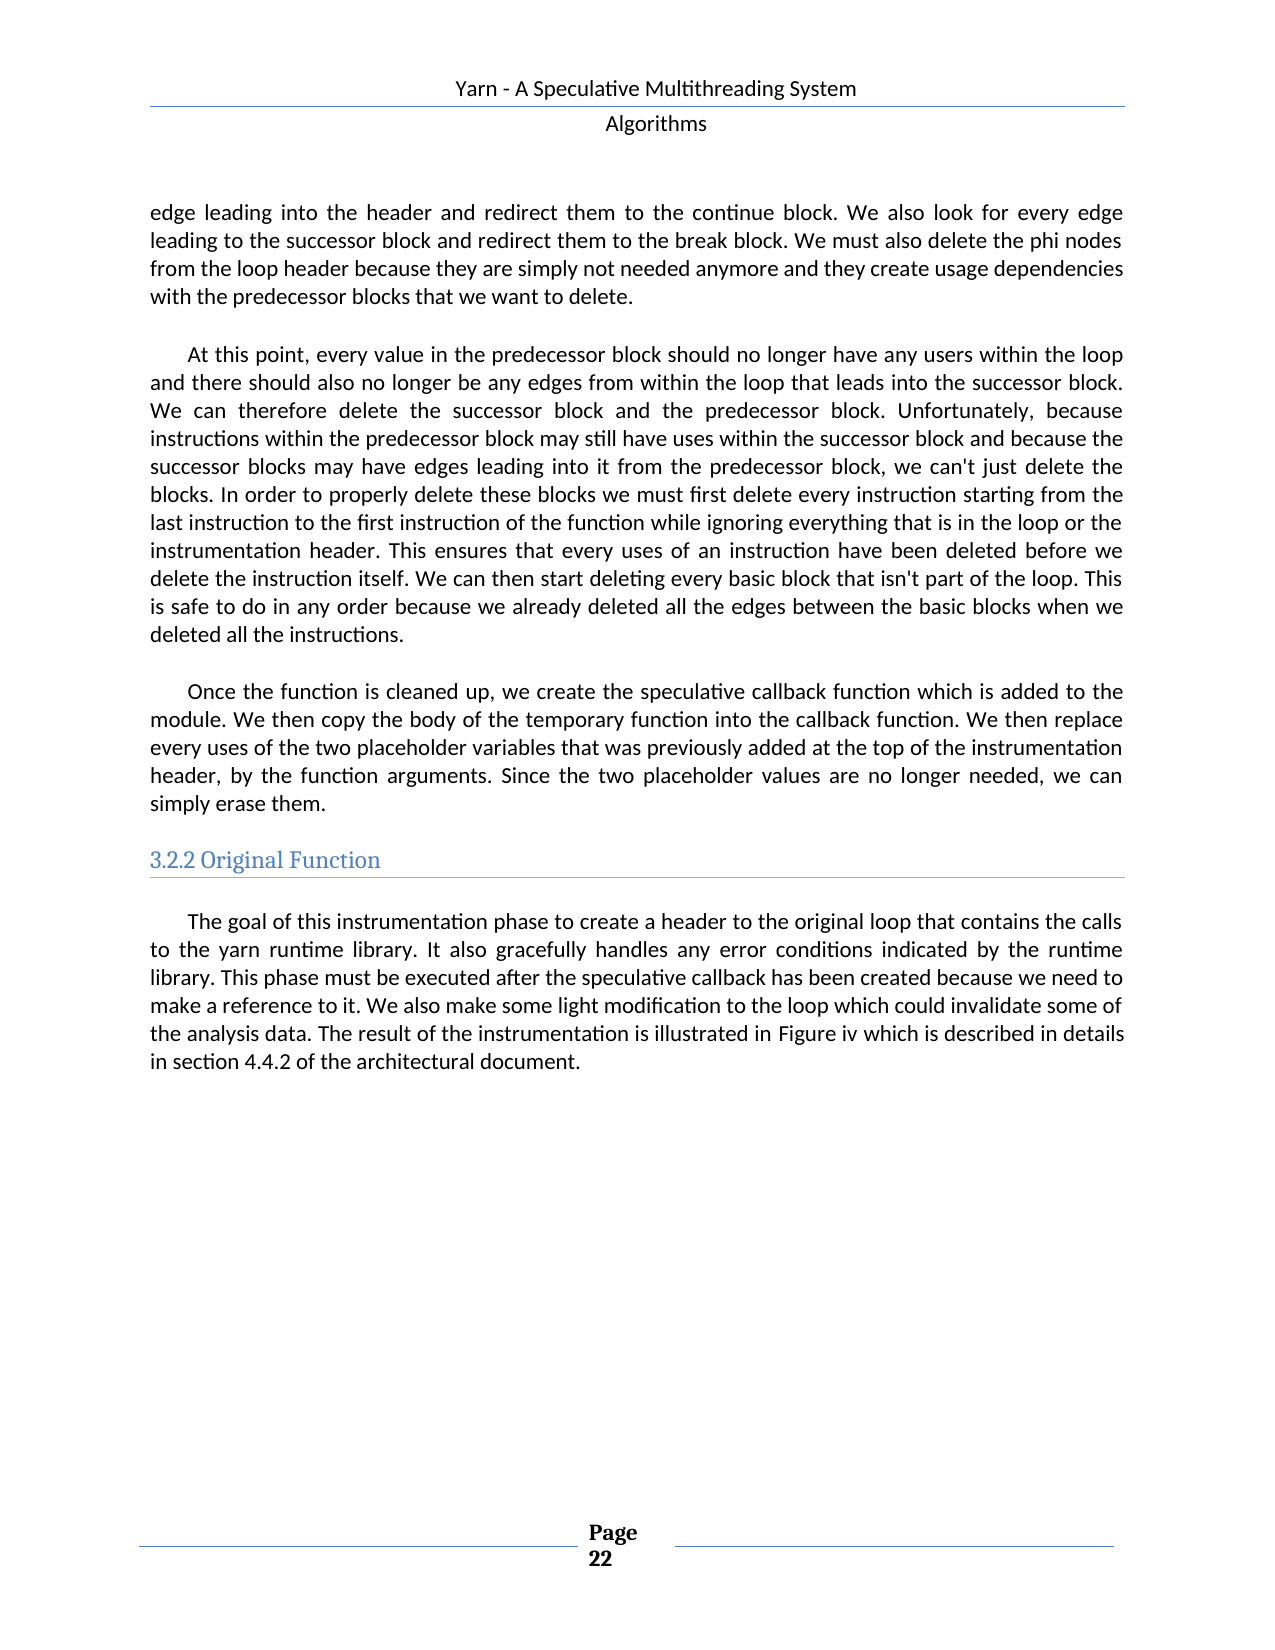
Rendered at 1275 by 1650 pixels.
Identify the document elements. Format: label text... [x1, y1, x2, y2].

text The goal of this instrumentation phase to create a header to the original loop that contains the calls to the yarn runtime library. It also gracefully handles any error conditions indicated by the runtime library. This phase must be executed after the speculative callback has been created because we need to make a reference to it. We also make some light modification to the loop which could invalidate some of the analysis data. The result of the instrumentation is illustrated in Figure iv which is described in details in section 4.4.2 of the architectural document. [150, 907, 1125, 1076]
text Once the function is cleaned up, we create the speculative callback function which is added to the module. We then copy the body of the temporary function into the callback function. We then replace every uses of the two placeholder variables that was previously added at the top of the instrumentation header, by the function arguments. Since the two placeholder values are no longer needed, we can simply erase them. [150, 677, 1125, 817]
subtitle 3.2.2 Original Function [150, 846, 1125, 877]
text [150, 198, 1125, 311]
text At this point, every value in the predecessor block should no longer have any users within the loop and there should also no longer be any edges from within the loop that leads into the successor block. We can therefore delete the successor block and the predecessor block. Unfortunately, because instructions within the predecessor block may still have uses within the successor block and because the successor blocks may have edges leading into it from the predecessor block, we can't just delete the blocks. In order to properly delete these blocks we must first delete every instruction starting from the last instruction to the first instruction of the function while ignoring everything that is in the loop or the instrumentation header. This ensures that every uses of an instruction have been deleted before we delete the instruction itself. We can then start deleting every basic block that isn't part of the loop. This is safe to do in any order because we already deleted all the edges between the basic blocks when we deleted all the instructions. [150, 340, 1125, 648]
